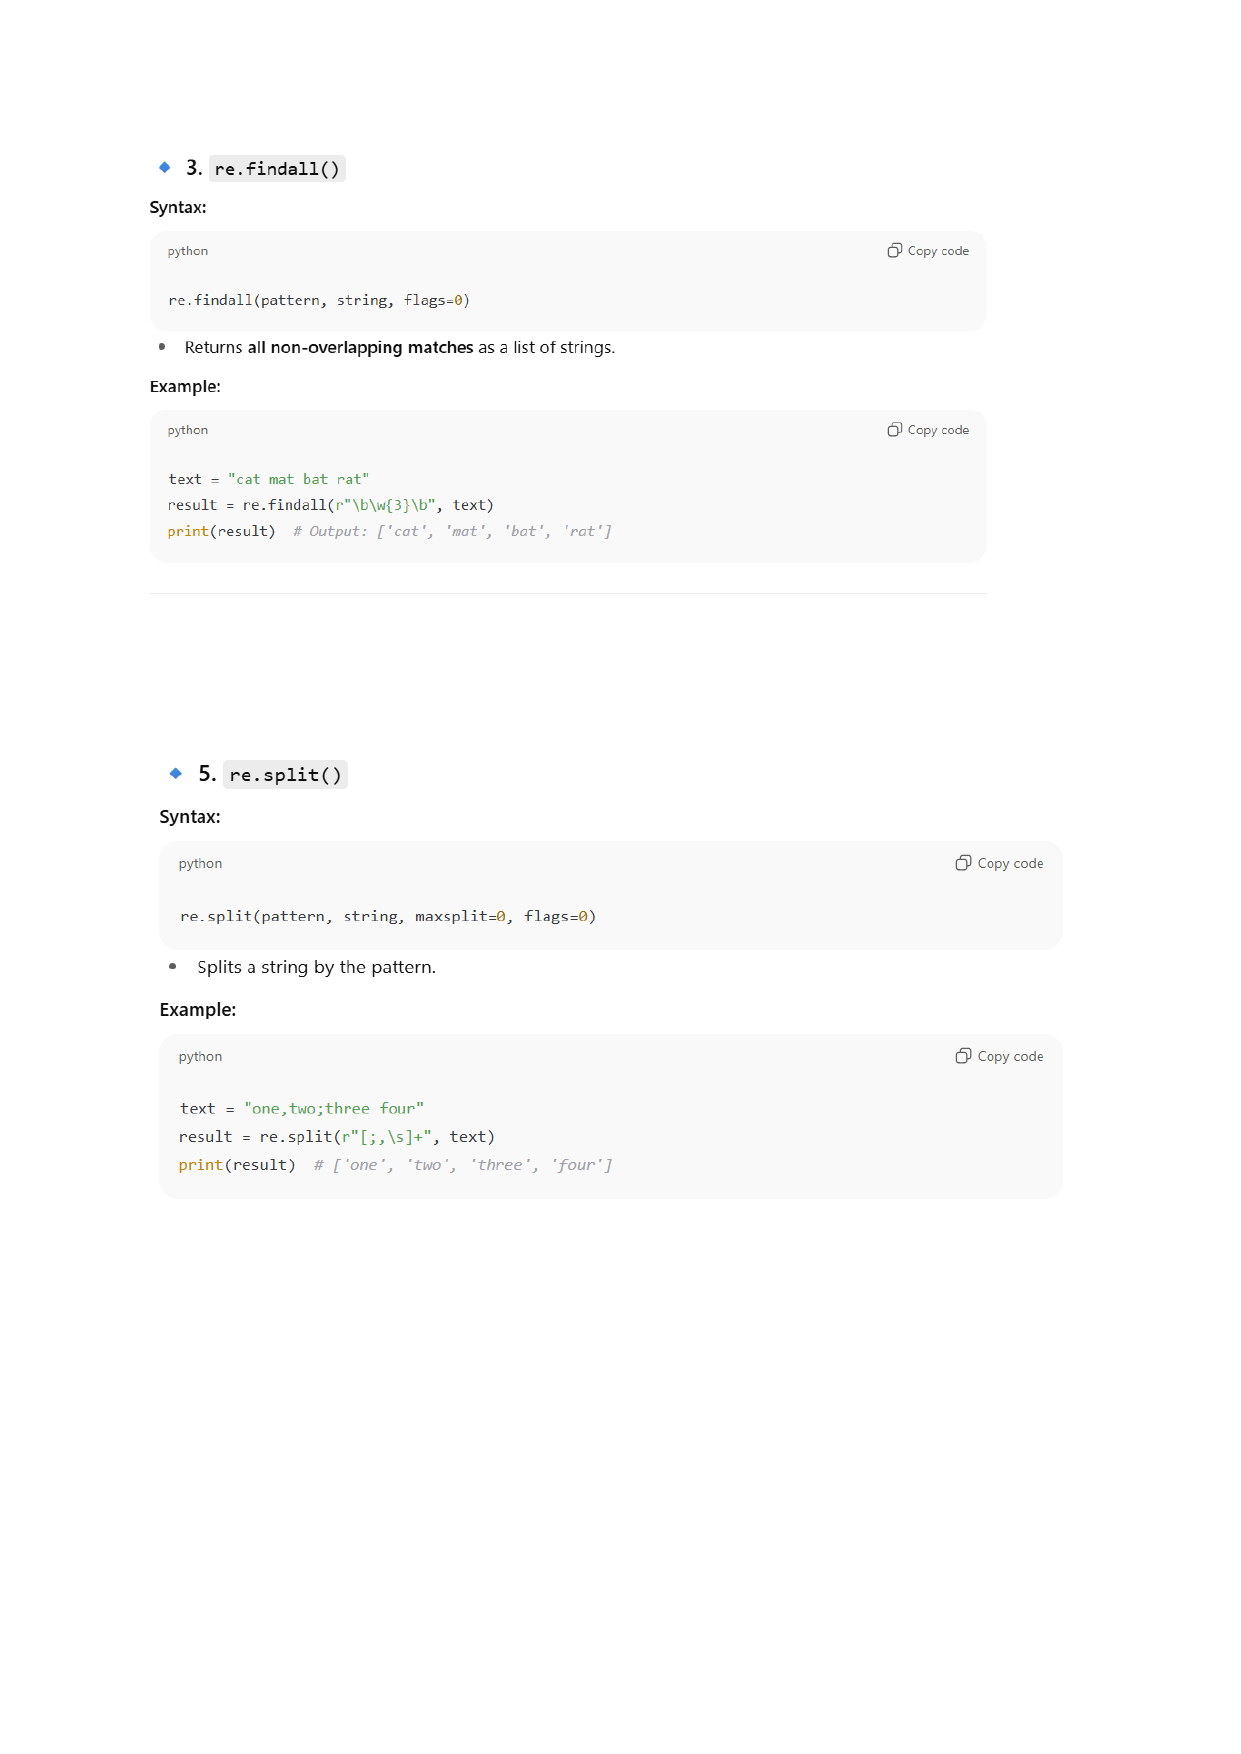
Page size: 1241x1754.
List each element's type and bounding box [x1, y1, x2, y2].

picture [150, 150, 1091, 594]
picture [150, 727, 1091, 1210]
